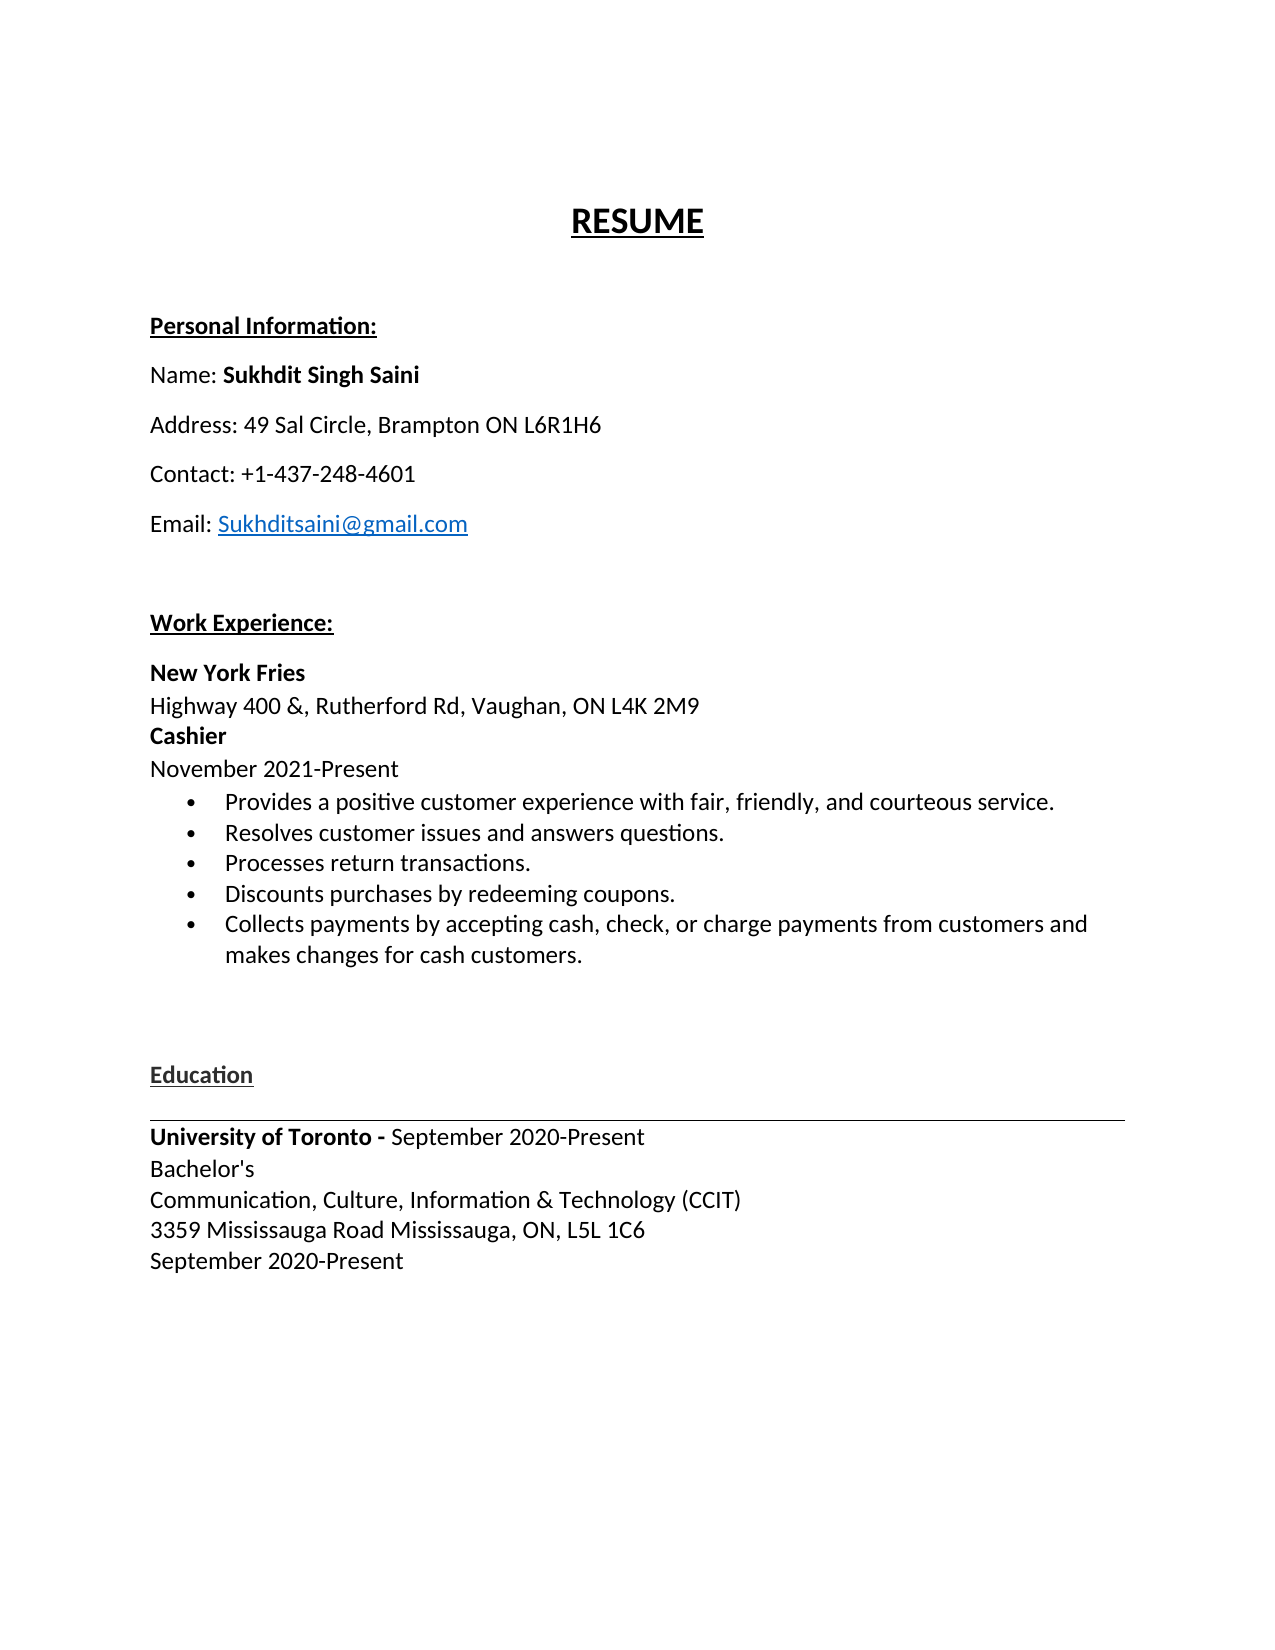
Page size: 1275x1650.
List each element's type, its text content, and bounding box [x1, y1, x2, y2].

text University of Toronto - September 2020-Present [150, 1121, 1125, 1151]
text Contact: +1-437-248-4601 [150, 459, 1125, 489]
text RESUME [150, 197, 1125, 243]
text New York Fries [150, 657, 1125, 687]
text Name: Sukhdit Singh Saini [150, 359, 1125, 390]
list Processes return transactions. [187, 847, 1125, 878]
text 3359 Mississauga Road Mississauga, ON, L5L 1C6 [150, 1214, 1125, 1245]
list Collects payments by accepting cash, check, or charge payments from customers and makes changes for cash customers. [187, 908, 1125, 969]
list Resolves customer issues and answers questions. [187, 817, 1125, 847]
text September 2020-Present [150, 1245, 1125, 1276]
text Education [150, 1059, 1125, 1090]
text Personal Information: [150, 310, 1125, 340]
text Highway 400 &, Rutherford Rd, Vaughan, ON L4K 2M9 [150, 690, 1125, 720]
text Email: Sukhditsaini@gmail.com [150, 508, 1125, 539]
text Address: 49 Sal Circle, Brampton ON L6R1H6 [150, 409, 1125, 439]
text Work Experience: [150, 607, 1125, 638]
list Discounts purchases by redeeming coupons. [187, 878, 1125, 908]
text Bachelor's [150, 1153, 1125, 1184]
text Cashier [150, 720, 1125, 751]
list Provides a positive customer experience with fair, friendly, and courteous service. [187, 786, 1125, 817]
text November 2021-Present [150, 753, 1125, 784]
text Communication, Culture, Information & Technology (CCIT) [150, 1184, 1125, 1214]
